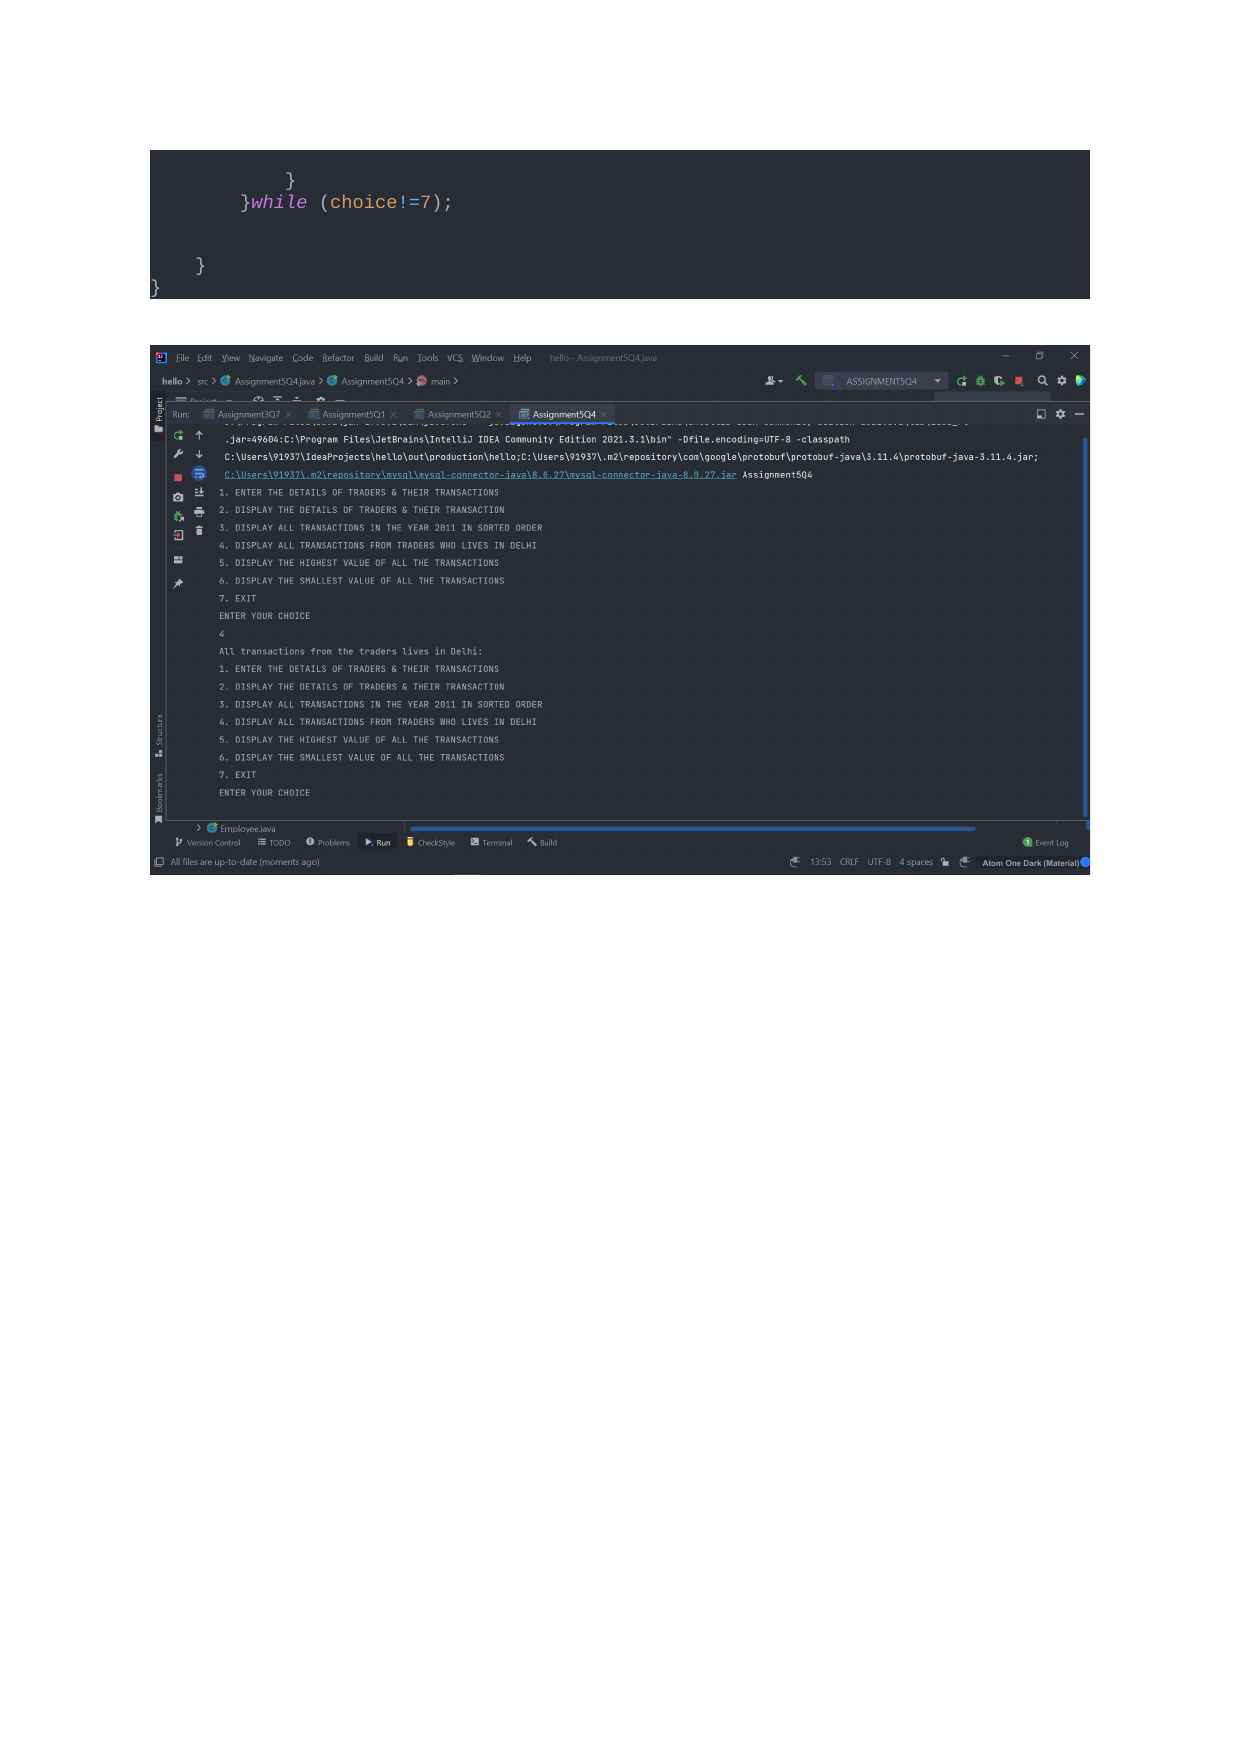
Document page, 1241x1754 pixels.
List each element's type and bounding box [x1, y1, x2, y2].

text [150, 150, 1090, 299]
picture [150, 345, 1091, 875]
